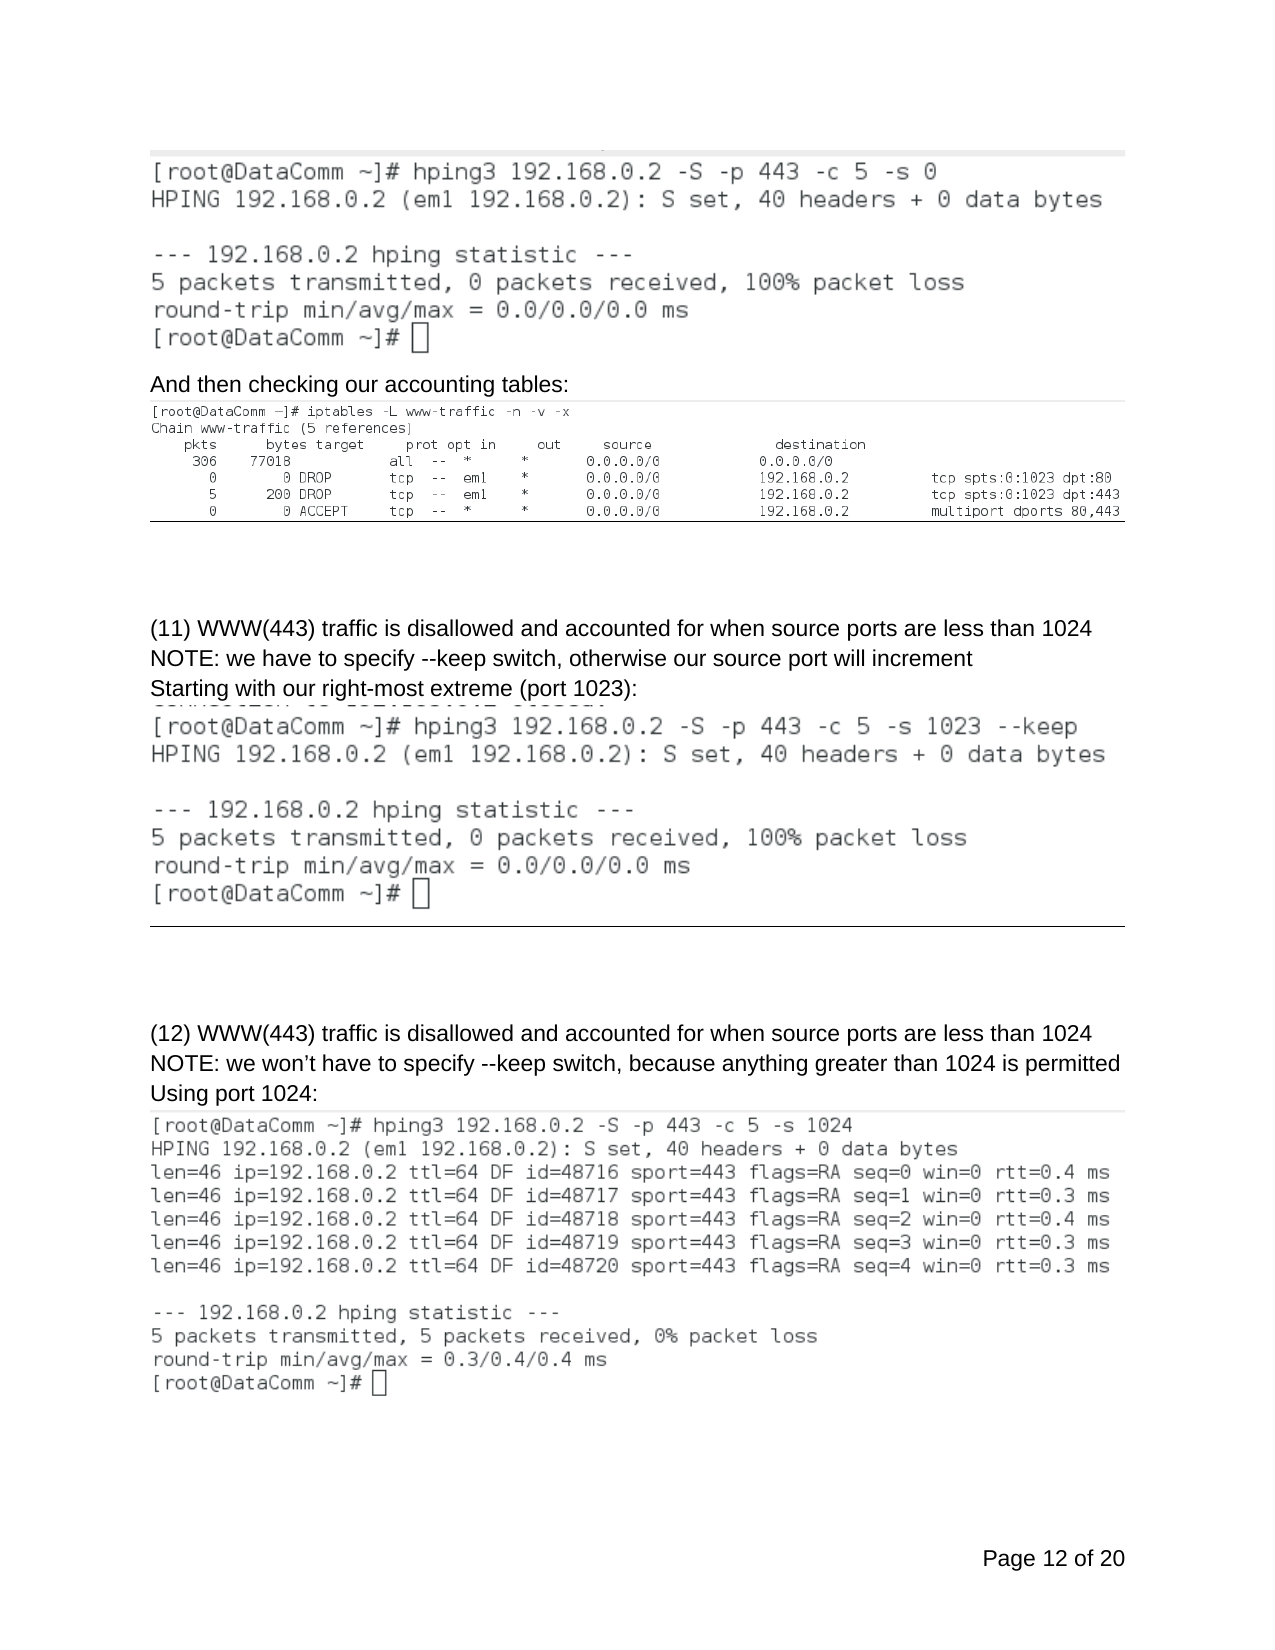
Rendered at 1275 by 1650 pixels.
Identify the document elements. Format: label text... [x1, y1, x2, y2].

text NOTE: we have to specify --keep switch, otherwise our source port will increment [150, 645, 1125, 672]
text (12) WWW(443) traffic is disallowed and accounted for when source ports are less than 1024 [150, 1020, 1125, 1046]
text NOTE: we won’t have to specify --keep switch, because anything greater than 1024 is permitted [150, 1050, 1125, 1076]
picture [150, 1110, 1125, 1409]
text And then checking our accounting tables: [150, 371, 1125, 397]
text (11) WWW(443) traffic is disallowed and accounted for when source ports are less than 1024 [150, 615, 1125, 641]
picture [150, 400, 1125, 518]
text Starting with our right-most extreme (port 1023): [150, 675, 1125, 702]
picture [150, 705, 1125, 923]
picture [150, 150, 1125, 367]
text Using port 1024: [150, 1080, 1125, 1107]
